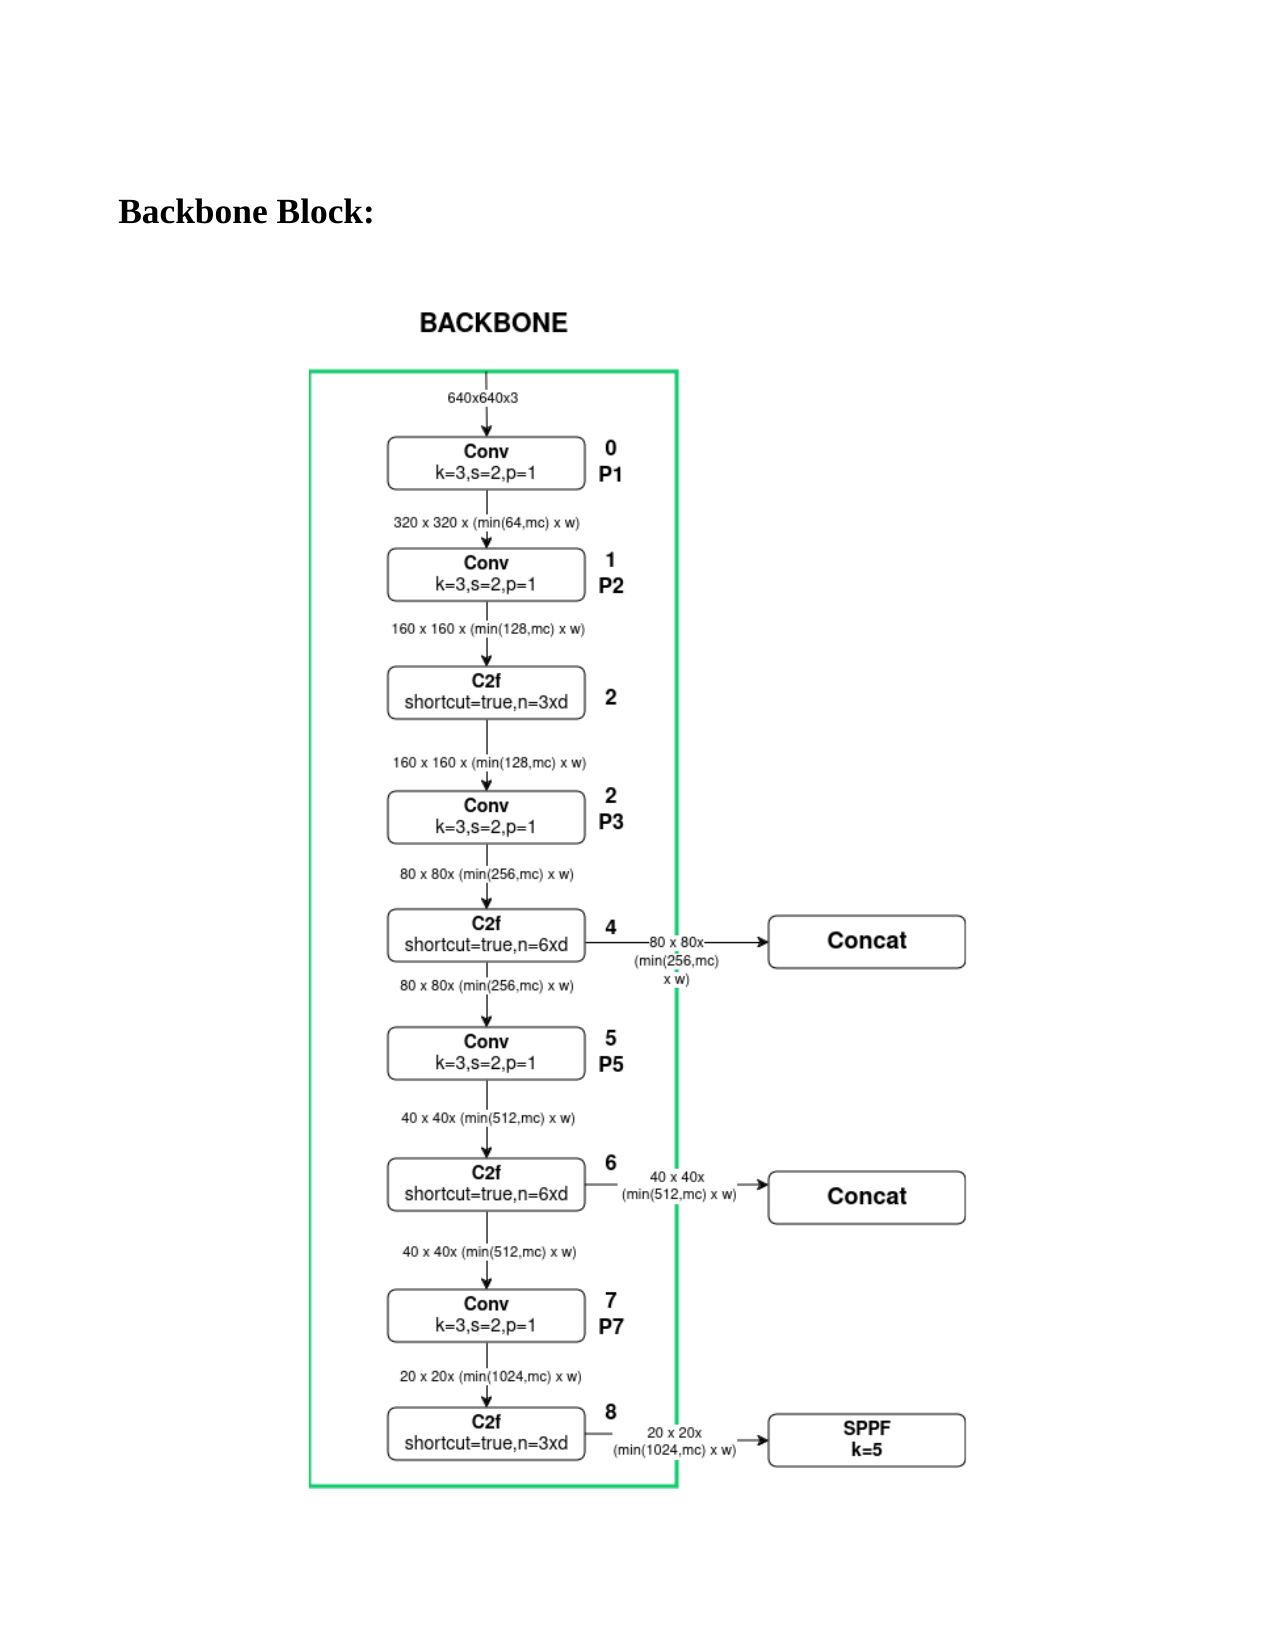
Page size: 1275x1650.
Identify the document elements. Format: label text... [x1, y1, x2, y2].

picture [308, 307, 967, 1489]
subtitle Backbone Block: [118, 190, 1157, 231]
